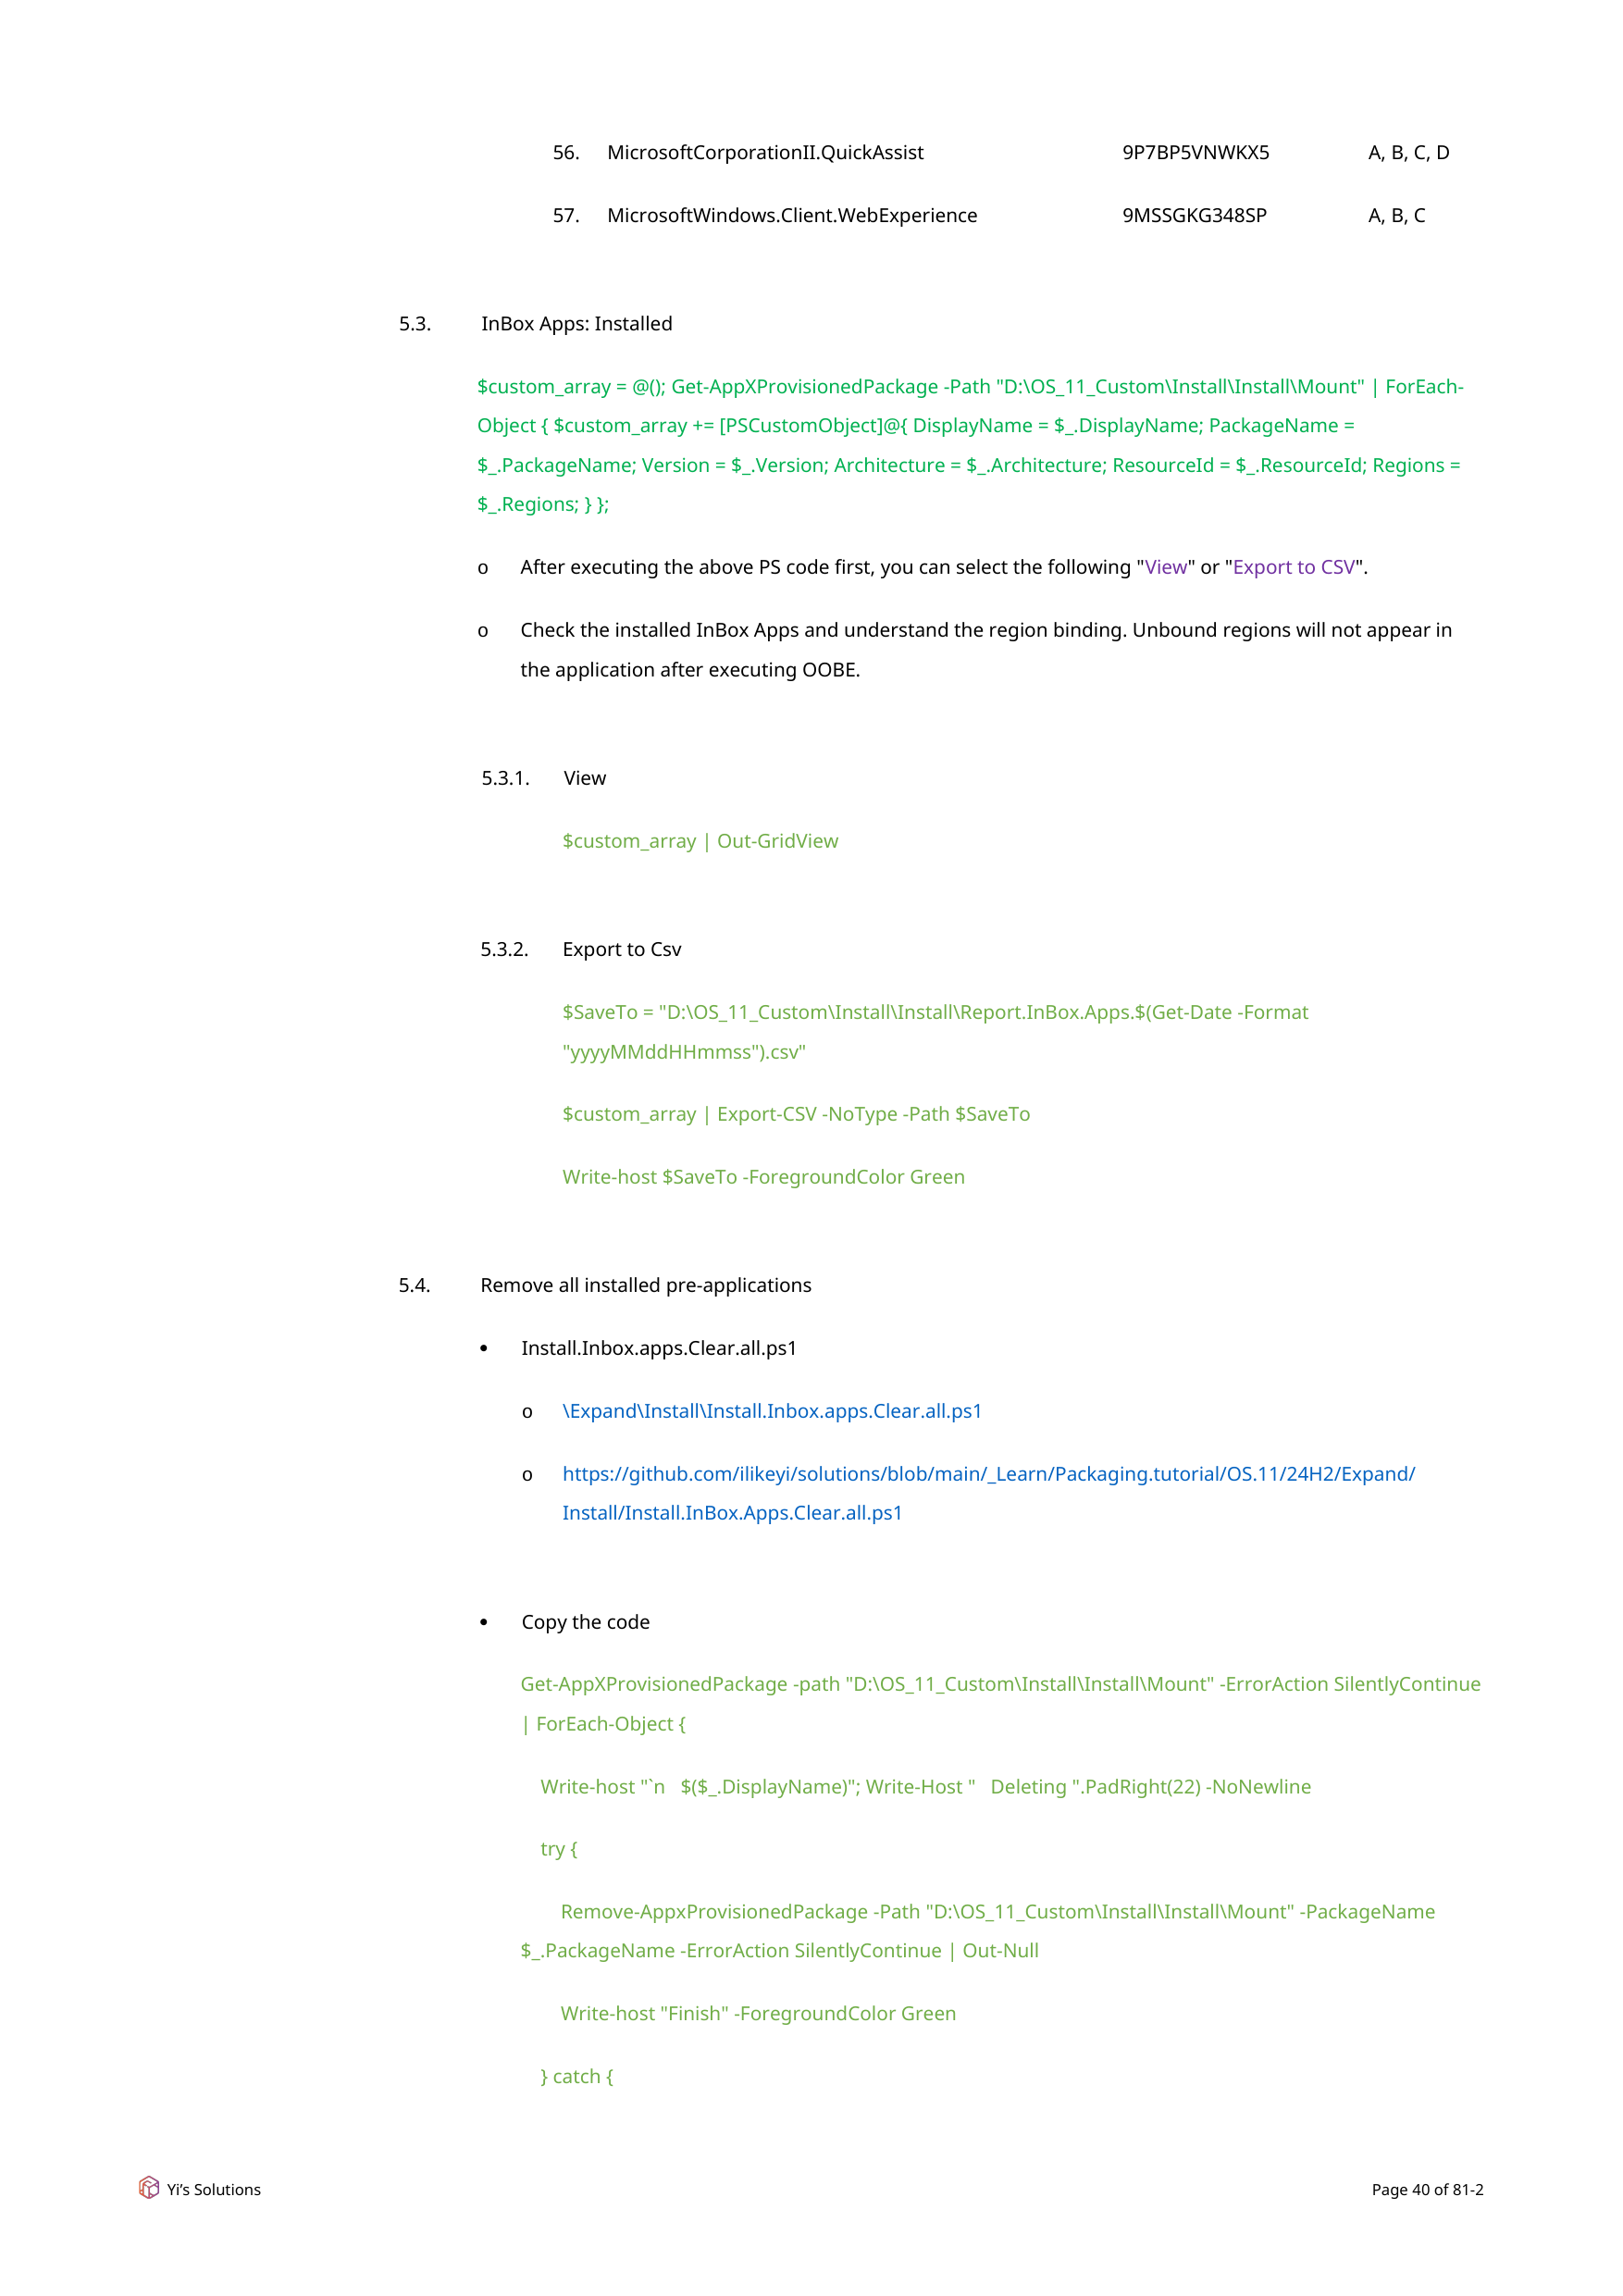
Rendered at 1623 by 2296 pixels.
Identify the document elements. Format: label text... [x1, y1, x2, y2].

picture [139, 2176, 159, 2199]
text Write-host "`n $($_.DisplayName)"; Write-Host " Deleting ".PadRight(22) -NoNewline [520, 1773, 1484, 1799]
list MicrosoftWindows.Client.WebExperience 9MSSGKG348SP A, B, C [552, 202, 1484, 228]
text Write-host "Finish" -ForegroundColor Green [520, 2000, 1484, 2026]
list After executing the above PS code first, you can select the following "View" or "Export to CSV". [477, 553, 1484, 580]
text Write-host $SaveTo -ForegroundColor Green [563, 1163, 1484, 1189]
subtitle InBox Apps: Installed [399, 310, 1484, 337]
subtitle View [481, 764, 1484, 791]
subtitle Export to Csv [480, 937, 1484, 962]
list Check the installed InBox Apps and understand the region binding. Unbound regions will not appear in the application after executing OOBE. [477, 616, 1484, 682]
list \Expand\Install\Install.Inbox.apps.Clear.all.ps1 [521, 1397, 1484, 1423]
text Remove-AppxProvisionedPackage -Path "D:\OS_11_Custom\Install\Install\Mount" -PackageName $_.PackageName -ErrorAction SilentlyContinue | Out-Null [520, 1898, 1484, 1964]
list Copy the code [480, 1608, 1484, 1634]
text $custom_array | Out-GridView [563, 827, 1484, 853]
text $SaveTo = "D:\OS_11_Custom\Install\Install\Report.InBox.Apps.$(Get-Date -Format "yyyyMMddHHmmss").csv" [563, 999, 1484, 1064]
list https://github.com/ilikeyi/solutions/blob/main/_Learn/Packaging.tutorial/OS.11/24H2/Expand/Install/Install.InBox.Apps.Clear.all.ps1 [521, 1460, 1484, 1526]
list Install.Inbox.apps.Clear.all.ps1 [480, 1334, 1484, 1361]
text try { [520, 1835, 1484, 1862]
text } catch { [520, 2063, 1484, 2089]
subtitle Remove all installed pre-applications [399, 1272, 1484, 1298]
text $custom_array | Export-CSV -NoType -Path $SaveTo [563, 1100, 1484, 1127]
text $custom_array = @(); Get-AppXProvisionedPackage -Path "D:\OS_11_Custom\Install\Install\Mount" | ForEach-Object { $custom_array += [PSCustomObject]@{ DisplayName = $_.DisplayName; PackageName = $_.PackageName; Version = $_.Version; Architecture = $_.Architecture; ResourceId = $_.ResourceId; Regions = $_.Regions; } }; [477, 373, 1484, 517]
list MicrosoftCorporationII.QuickAssist 9P7BP5VNWKX5 A, B, C, D [552, 139, 1484, 165]
text Get-AppXProvisionedPackage -path "D:\OS_11_Custom\Install\Install\Mount" -ErrorAction SilentlyContinue | ForEach-Object { [520, 1671, 1484, 1737]
